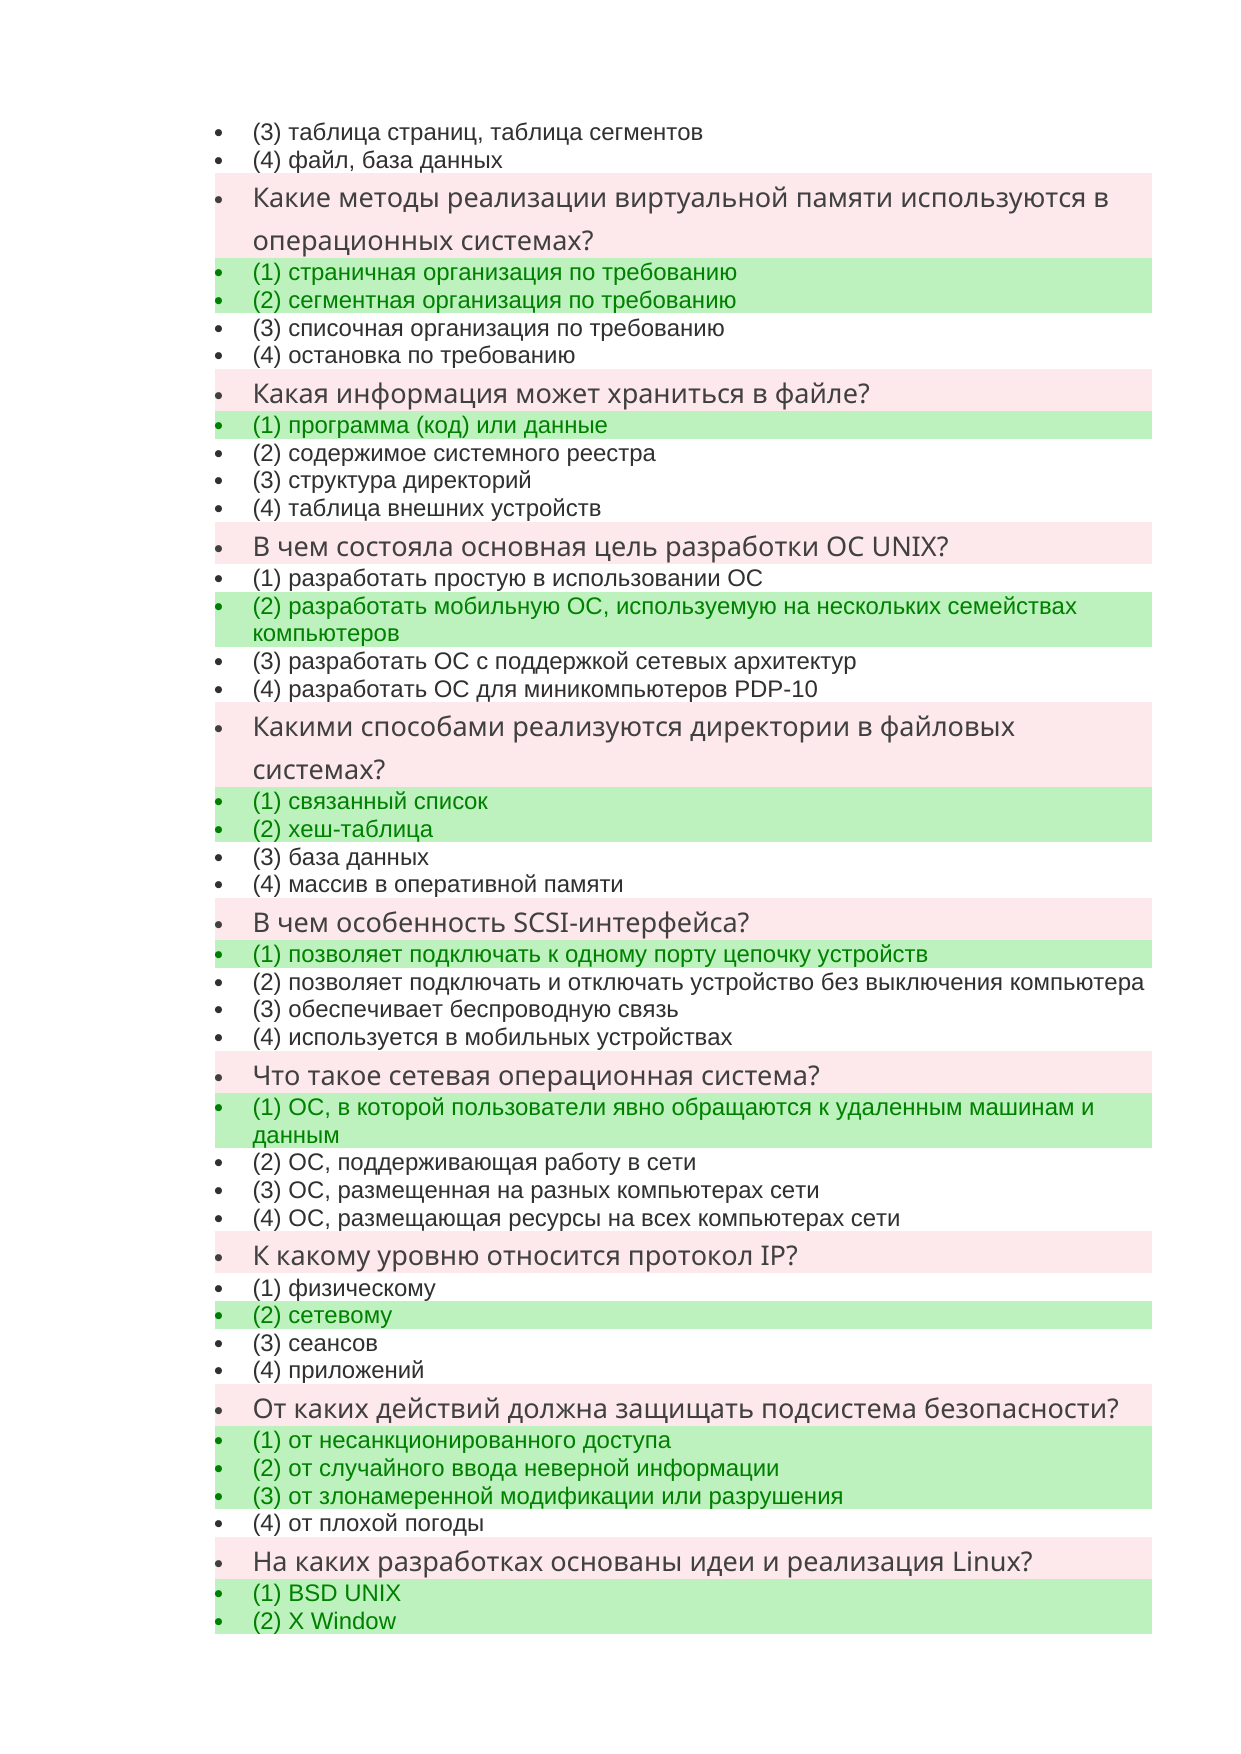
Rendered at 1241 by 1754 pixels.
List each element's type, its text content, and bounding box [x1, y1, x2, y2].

list (3) списочная организация по требованию [215, 313, 1152, 341]
list В чем состояла основная цель разработки ОС UNIX? [215, 522, 1152, 564]
list (2) позволяет подключать и отключать устройство без выключения компьютера [215, 968, 1152, 995]
list (1) позволяет подключать к одному порту цепочку устройств [215, 940, 1152, 968]
list К какому уровню относится протокол IP? [215, 1231, 1152, 1273]
list (4) разработать ОС для миникомпьютеров PDP-10 [215, 674, 1152, 702]
list (1) ОС, в которой пользователи явно обращаются к удаленным машинам и данным [215, 1093, 1152, 1148]
list (3) сеансов [215, 1329, 1152, 1356]
list (1) BSD UNIX [215, 1579, 1152, 1607]
list (1) связанный список [215, 787, 1152, 815]
list (4) остановка по требованию [215, 341, 1152, 369]
list (2) ОС, поддерживающая работу в сети [215, 1148, 1152, 1176]
list В чем особенность SCSI-интерфейса? [215, 898, 1152, 940]
list (1) от несанкционированного доступа [215, 1426, 1152, 1454]
list Какая информация может храниться в файле? [215, 369, 1152, 411]
list (1) разработать простую в использовании ОС [215, 564, 1152, 592]
list (2) от случайного ввода неверной информации [215, 1454, 1152, 1482]
list На каких разработках основаны идеи и реализация Linux? [215, 1537, 1152, 1579]
list От каких действий должна защищать подсистема безопасности? [215, 1384, 1152, 1426]
list Что такое сетевая операционная система? [215, 1051, 1152, 1093]
list (3) таблица страниц, таблица сегментов [215, 118, 1152, 146]
list (4) приложений [215, 1356, 1152, 1384]
list (2) разработать мобильную ОС, используемую на нескольких семействах компьютеров [215, 592, 1152, 647]
list (4) таблица внешних устройств [215, 494, 1152, 522]
list (3) ОС, размещенная на разных компьютерах сети [215, 1176, 1152, 1203]
list (4) используется в мобильных устройствах [215, 1023, 1152, 1051]
list (1) программа (код) или данные [215, 411, 1152, 439]
list (1) страничная организация по требованию [215, 258, 1152, 286]
list (3) от злонамеренной модификации или разрушения [215, 1482, 1152, 1509]
list (3) структура директорий [215, 466, 1152, 494]
list (2) сетевому [215, 1301, 1152, 1329]
list (3) разработать ОС с поддержкой сетевых архитектур [215, 647, 1152, 674]
list (4) массив в оперативной памяти [215, 870, 1152, 898]
list (2) хеш-таблица [215, 815, 1152, 842]
list (2) сегментная организация по требованию [215, 286, 1152, 313]
list (2) X Window [215, 1607, 1152, 1634]
list Какими способами реализуются директории в файловых системах? [215, 702, 1152, 787]
list (4) ОС, размещающая ресурсы на всех компьютерах сети [215, 1203, 1152, 1231]
list Какие методы реализации виртуальной памяти используются в операционных системах? [215, 173, 1152, 258]
list (3) обеспечивает беспроводную связь [215, 995, 1152, 1023]
list (2) содержимое системного реестра [215, 439, 1152, 466]
list (4) от плохой погоды [215, 1509, 1152, 1537]
list (3) база данных [215, 842, 1152, 870]
list (1) физическому [215, 1273, 1152, 1301]
list (4) файл, база данных [215, 146, 1152, 173]
